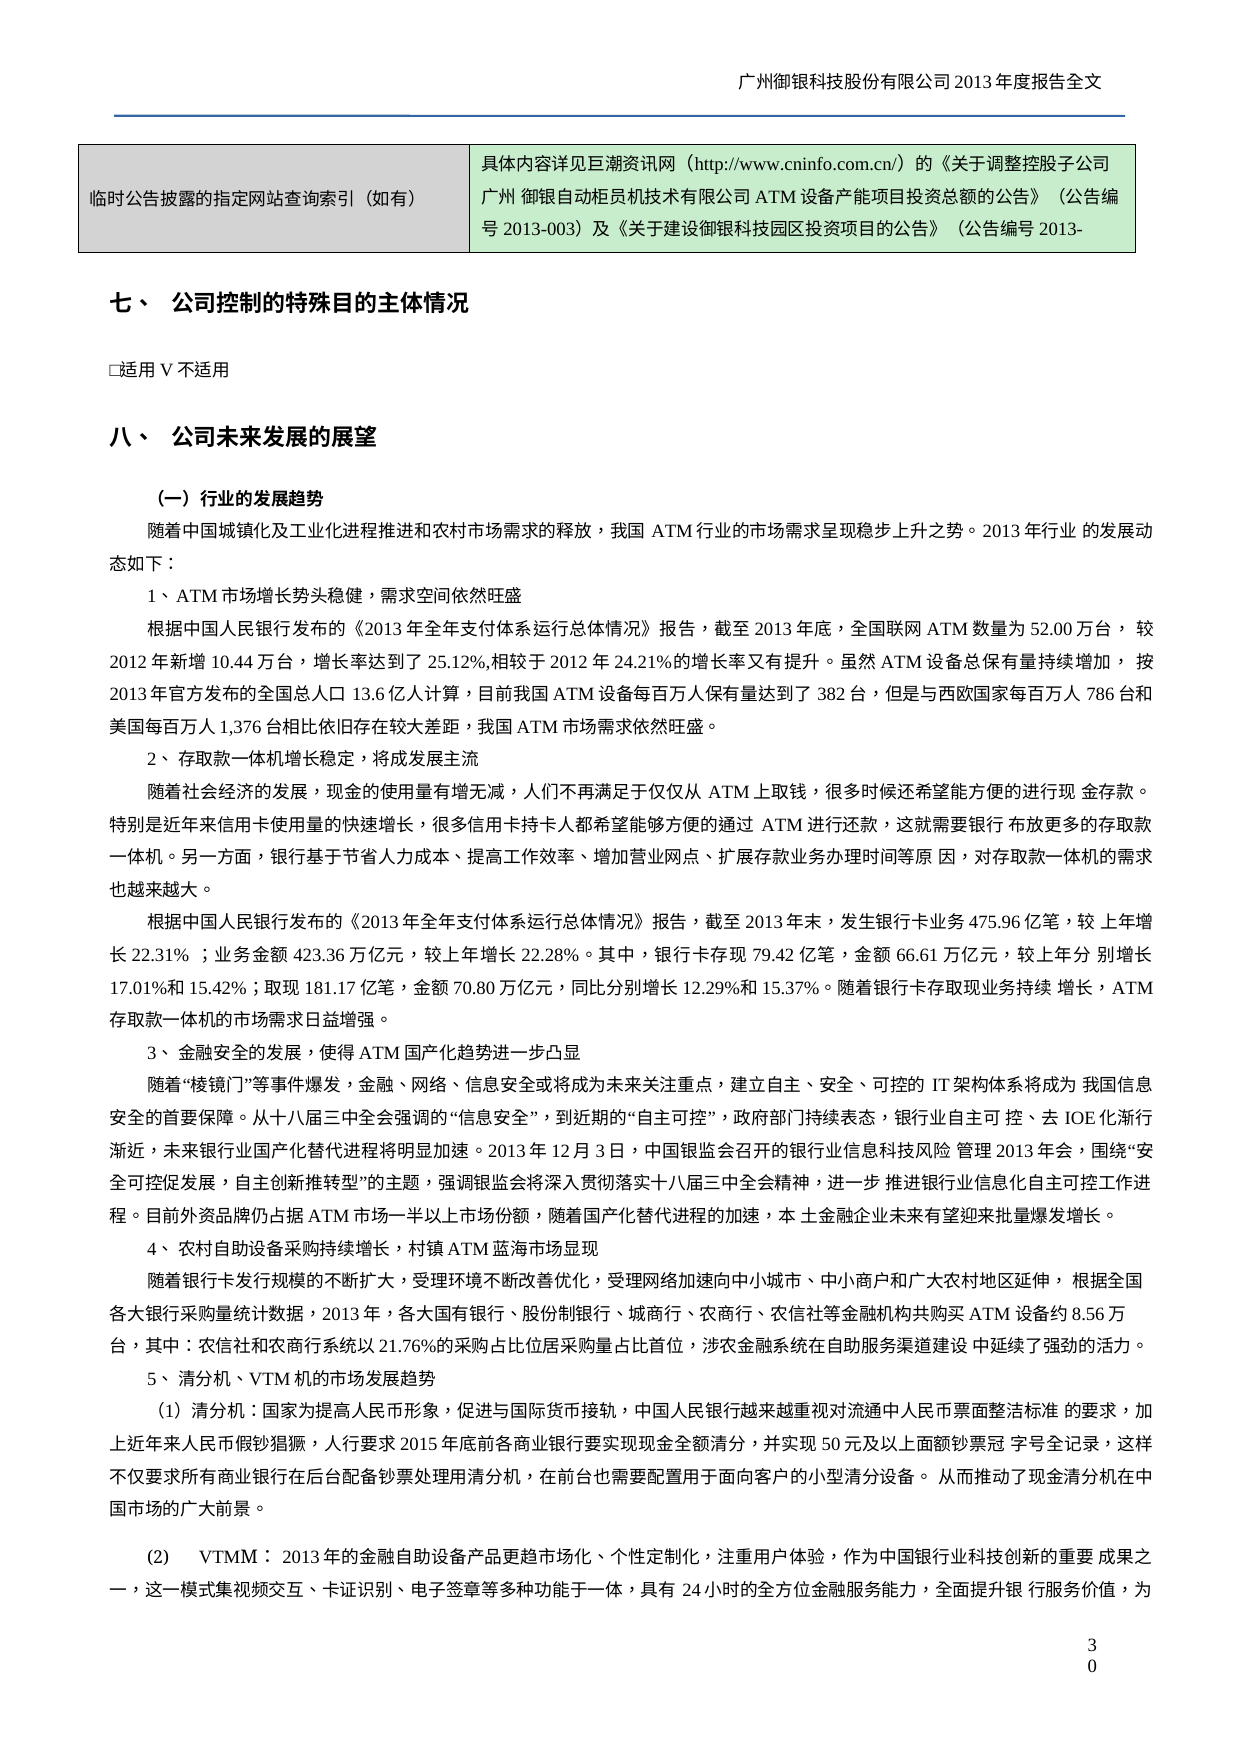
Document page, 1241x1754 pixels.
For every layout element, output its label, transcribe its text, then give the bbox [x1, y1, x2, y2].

text 随着社会经济的发展，现金的使用量有增无减，人们不再满足于仅仅从ATM上取钱，很多时候还希望能方便的进行现 金存款。特别是近年来信用卡使用量的快速增长，很多信用卡持卡人都希望能够方便的通过ATM进行还款，这就需要银行 布放更多的存取款一体机。另一方面，银行基于节省人力成本、提高工作效率、增加营业网点、扩展存款业务办理时间等原 因，对存取款一体机的需求也越来越大。 [109, 772, 1154, 903]
text 七、 公司控制的特殊目的主体情况 [59, 286, 1154, 318]
text 随着中国城镇化及工业化进程推进和农村市场需求的释放，我国ATM行业的市场需求呈现稳步上升之势。2013年行业 的发展动态如下： [109, 512, 1154, 577]
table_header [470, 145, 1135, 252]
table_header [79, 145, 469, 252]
text 随着银行卡发行规模的不断扩大，受理环境不断改善优化，受理网络加速向中小城市、中小商户和广大农村地区延伸， 根据全国各大银行采购量统计数据，2013年，各大国有银行、股份制银行、城商行、农商行、农信社等金融机构共购买ATM 设备约8.56万台，其中：农信社和农商行系统以21.76%的采购占比位居采购量占比首位，涉农金融系统在自助服务渠道建设 中延续了强劲的活力。 [109, 1261, 1154, 1359]
text 随着“棱镜门”等事件爆发，金融、网络、信息安全或将成为未来关注重点，建立自主、安全、可控的IT架构体系将成为 我国信息安全的首要保障。从十八届三中全会强调的“信息安全”，到近期的“自主可控”，政府部门持续表态，银行业自主可 控、去IOE化渐行渐近，未来银行业国产化替代进程将明显加速。2013年12月3日，中国银监会召开的银行业信息科技风险 管理2013年会，围绕“安全可控促发展，自主创新推转型”的主题，强调银监会将深入贯彻落实十八届三中全会精神，进一步 推进银行业信息化自主可控工作进程。目前外资品牌仍占据ATM市场一半以上市场份额，随着国产化替代进程的加速，本 土金融企业未来有望迎来批量爆发增长。 [109, 1066, 1154, 1229]
text 3、 金融安全的发展，使得ATM国产化趋势进一步凸显 [59, 1033, 1154, 1066]
text 根据中国人民银行发布的《2013年全年支付体系运行总体情况》报告，截至2013年底，全国联网ATM数量为52.00万台， 较2012年新增10.44万台，增长率达到了25.12%,相较于2012年24.21%的增长率又有提升。虽然ATM设备总保有量持续增加， 按2013年官方发布的全国总人口 13.6亿人计算，目前我国ATM设备每百万人保有量达到了 382台，但是与西欧国家每百万人 786台和美国每百万人1,376台相比依旧存在较大差距，我国ATM市场需求依然旺盛。 [109, 609, 1154, 740]
text （一）行业的发展趋势 [59, 479, 1154, 512]
text □适用V不适用 [59, 357, 1154, 381]
text 1、 ATM市场增长势头稳健，需求空间依然旺盛 [59, 577, 1154, 609]
text （1）清分机：国家为提高人民币形象，促进与国际货币接轨，中国人民银行越来越重视对流通中人民币票面整洁标准 的要求，加上近年来人民币假钞猖獗，人行要求2015年底前各商业银行要实现现金全额清分，并实现50元及以上面额钞票冠 字号全记录，这样不仅要求所有商业银行在后台配备钞票处理用清分机，在前台也需要配置用于面向客户的小型清分设备。 从而推动了现金清分机在中国市场的广大前景。 [109, 1392, 1154, 1522]
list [109, 1537, 1154, 1602]
text 5、 清分机、VTM机的市场发展趋势 [59, 1359, 1154, 1392]
text 2、 存取款一体机增长稳定，将成发展主流 [59, 740, 1154, 772]
text 根据中国人民银行发布的《2013年全年支付体系运行总体情况》报告，截至2013年末，发生银行卡业务475.96亿笔，较 上年增长22.31% ；业务金额423.36万亿元，较上年增长22.28%。其中，银行卡存现79.42亿笔，金额66.61万亿元，较上年分 别增长17.01%和15.42%；取现181.17亿笔，金额70.80万亿元，同比分别增长12.29%和15.37%。随着银行卡存取现业务持续 增长，ATM存取款一体机的市场需求日益增强。 [109, 903, 1154, 1033]
text 八、 公司未来发展的展望 [59, 421, 1154, 452]
text 4、 农村自助设备采购持续增长，村镇ATM蓝海市场显现 [59, 1229, 1154, 1261]
